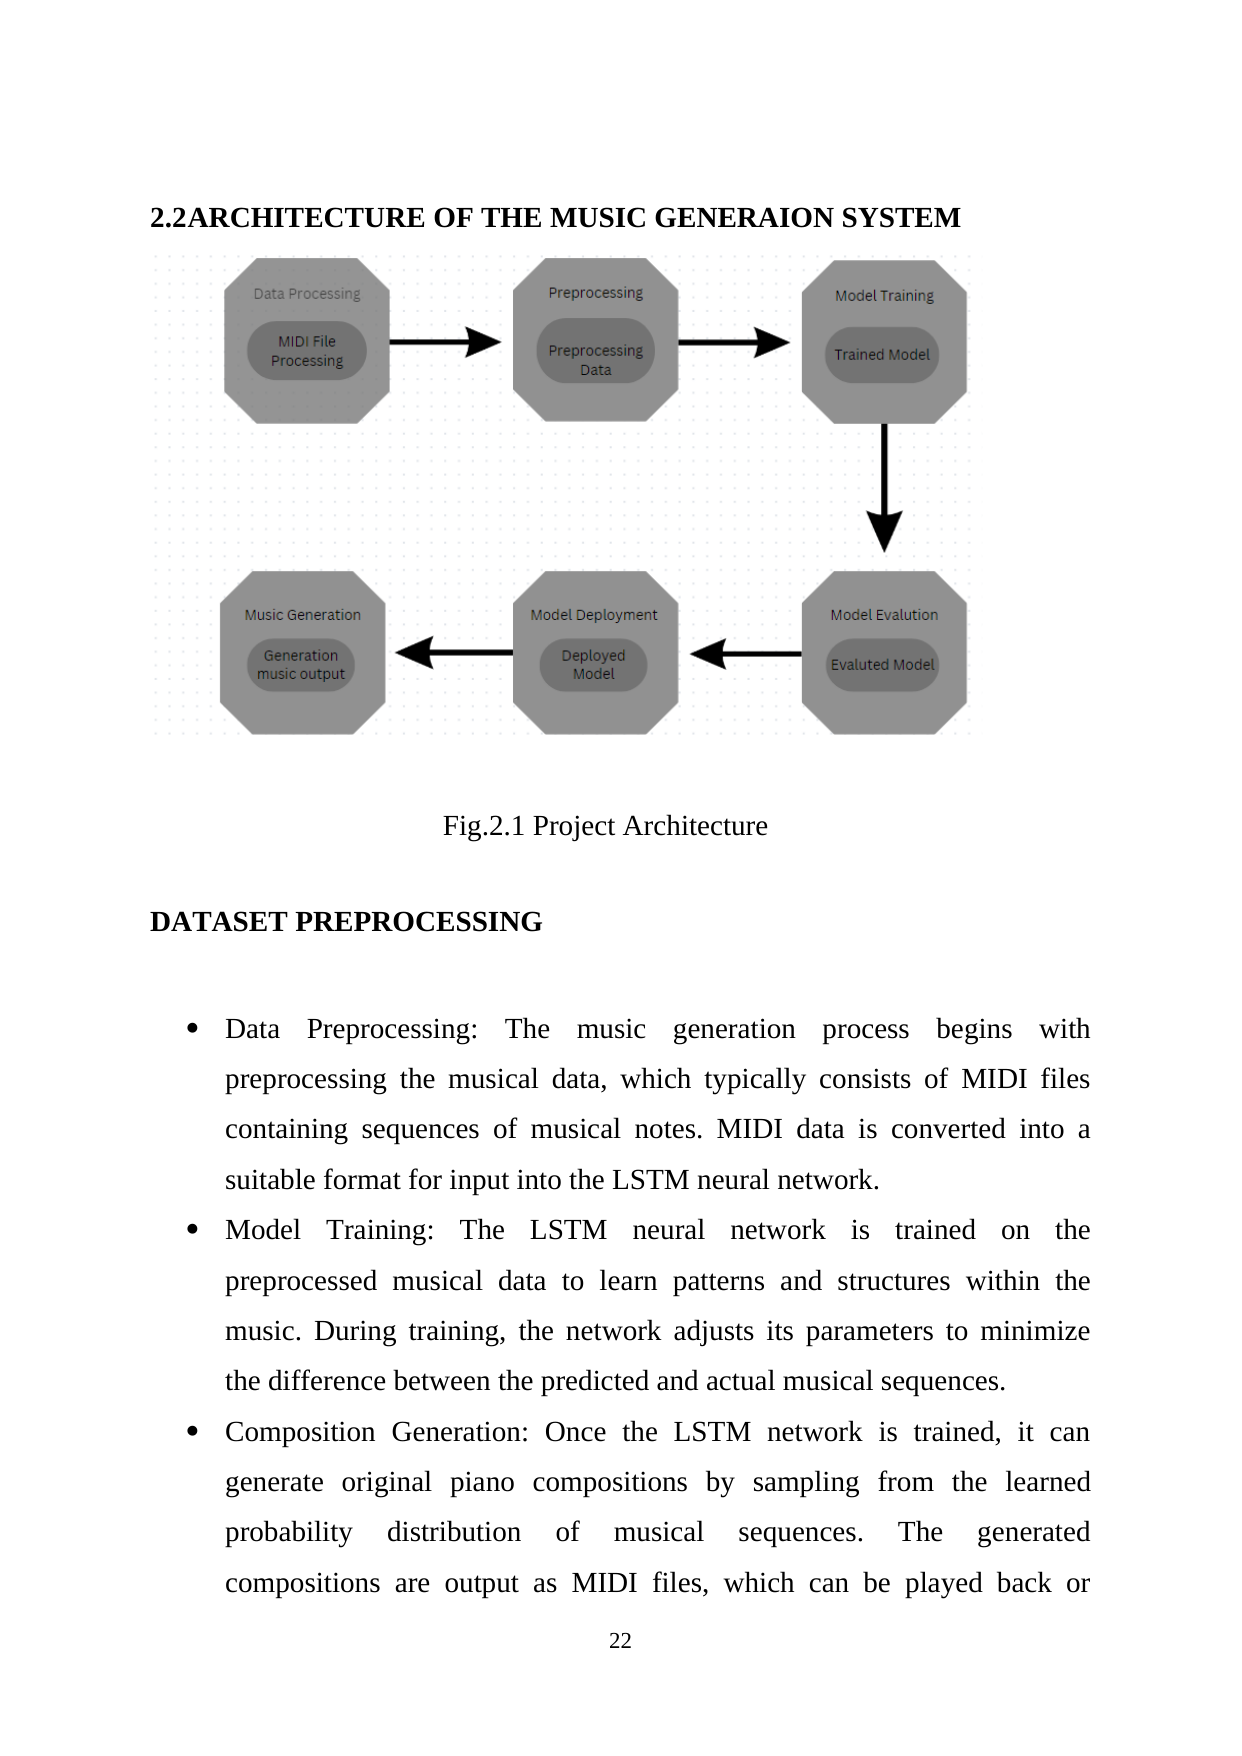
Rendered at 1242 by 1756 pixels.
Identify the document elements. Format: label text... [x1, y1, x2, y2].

subtitle DATASET PREPROCESSING [150, 904, 1092, 938]
list Model Training: The LSTM neural network is trained on the preprocessed musical data to learn patterns and structures within the music. During training, the network adjusts its parameters to minimize the difference between the predicted and actual musical sequences. [187, 1212, 1092, 1397]
text Fig.2.1 Project Architecture [190, 808, 1020, 842]
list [187, 1414, 1092, 1598]
picture [150, 251, 983, 743]
list Data Preprocessing: The music generation process begins with preprocessing the musical data, which typically consists of MIDI files containing sequences of musical notes. MIDI data is converted into a suitable format for input into the LSTM neural network. [187, 1011, 1092, 1196]
subtitle ARCHITECTURE OF THE MUSIC GENERAION SYSTEM [150, 200, 1092, 234]
